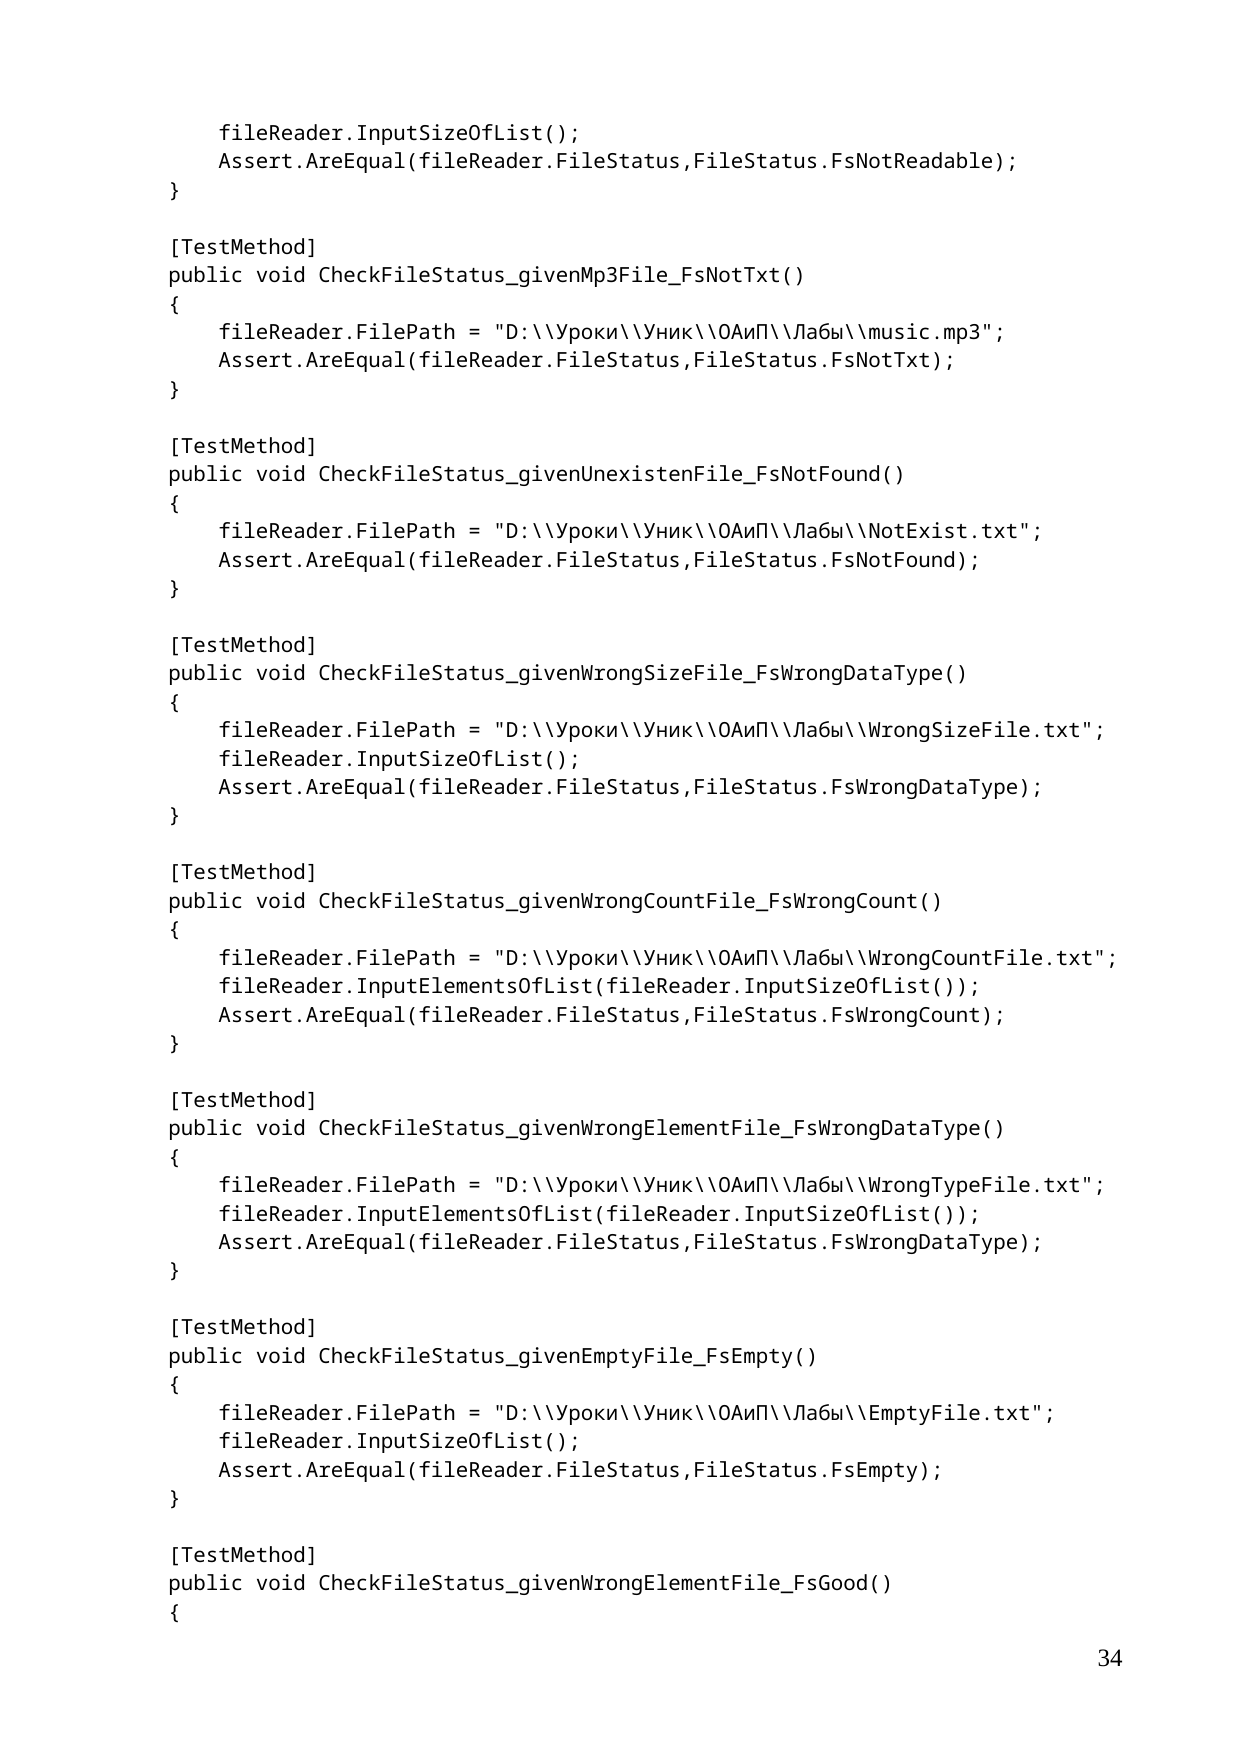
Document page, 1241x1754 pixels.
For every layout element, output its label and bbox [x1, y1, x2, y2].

text [118, 118, 1122, 1625]
